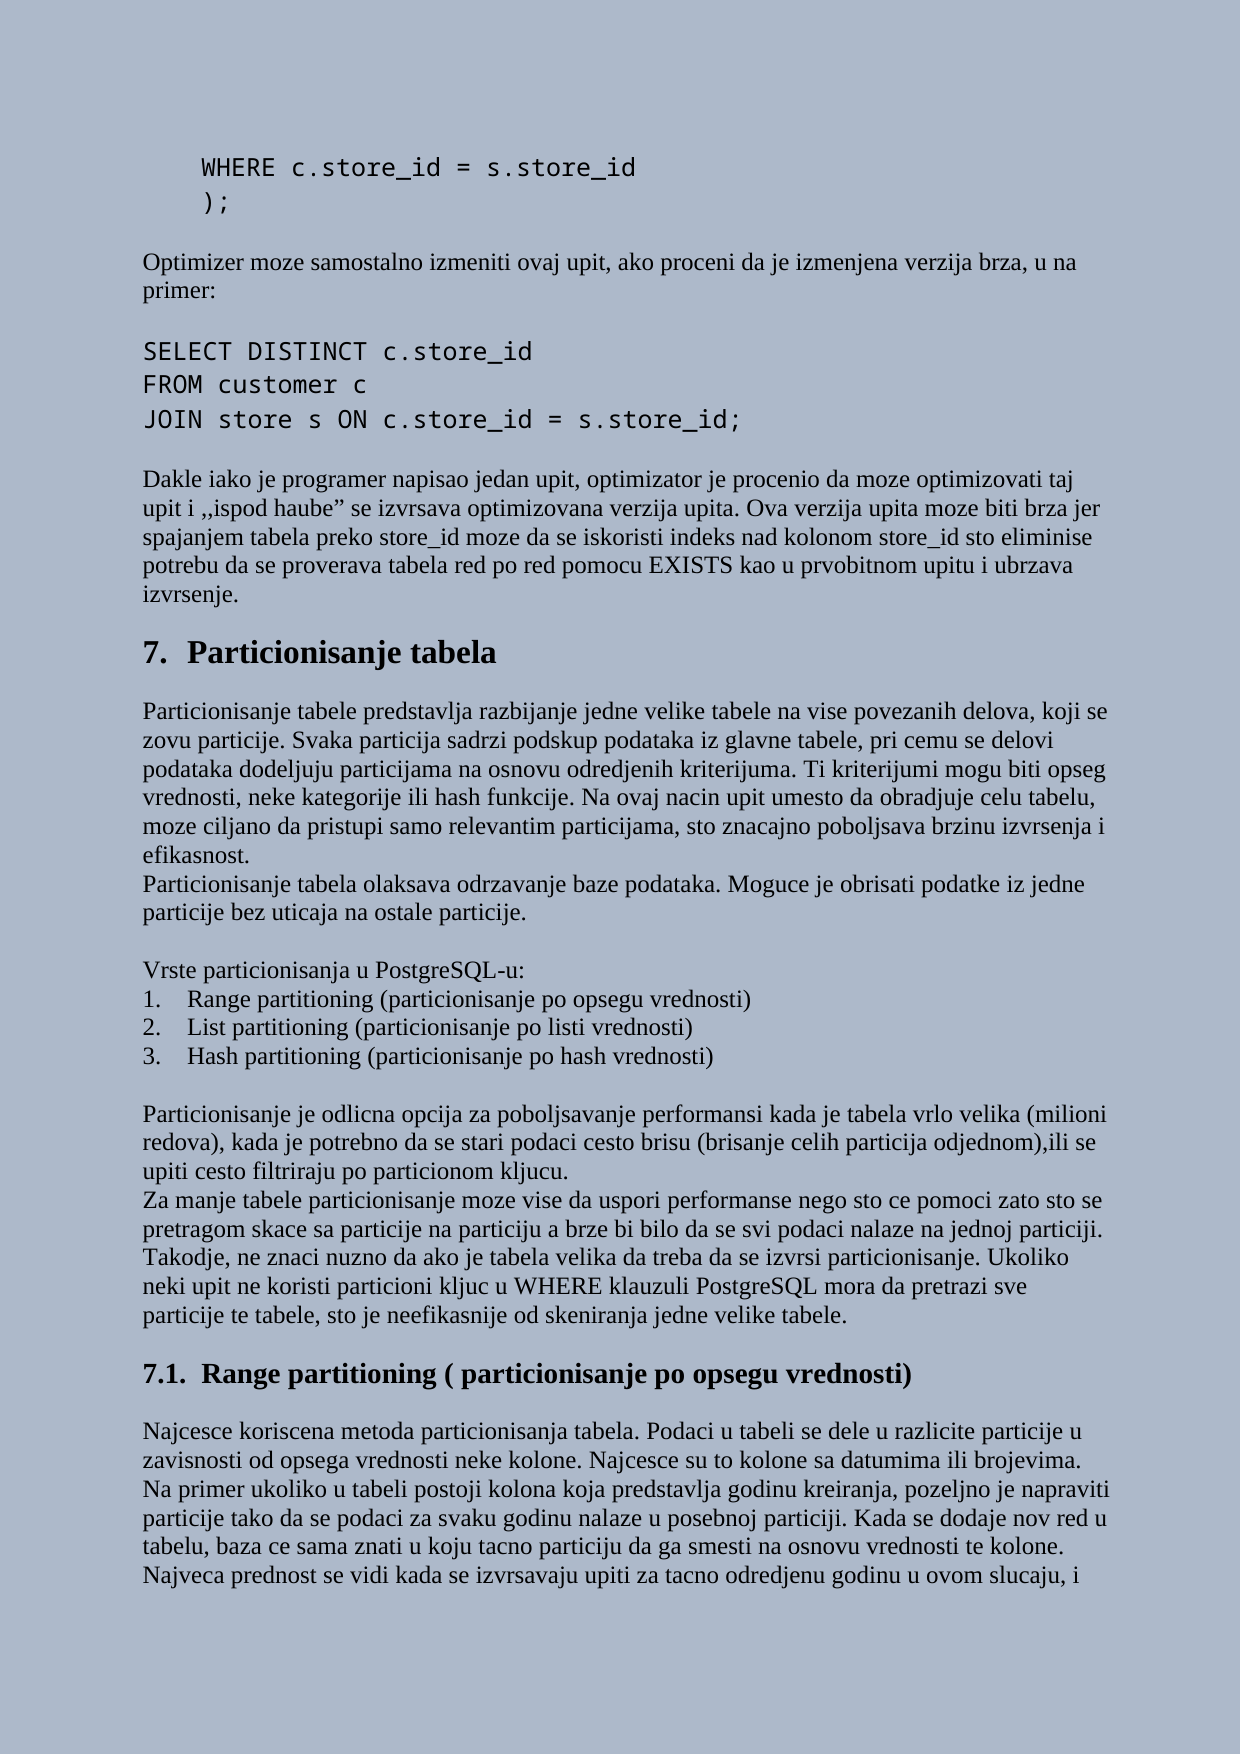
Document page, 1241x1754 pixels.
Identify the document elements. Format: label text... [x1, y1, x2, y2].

list Za manje tabele particionisanje moze vise da uspori performanse nego sto ce pomoci zato sto se pretragom skace sa particije na particiju a brze bi bilo da se svi podaci nalaze na jednoj particiji. [142, 1185, 1113, 1242]
list List partitioning (particionisanje po listi vrednosti) [142, 1012, 1113, 1041]
list Range partitioning (particionisanje po opsegu vrednosti) [142, 984, 1113, 1012]
subtitle Range partitioning ( particionisanje po opsegu vrednosti) [142, 1356, 1113, 1389]
text WHERE c.store_id = s.store_id [142, 150, 1113, 184]
subtitle Particionisanje tabela [142, 633, 1113, 671]
list Particionisanje je odlicna opcija za poboljsavanje performansi kada je tabela vrlo velika (milioni redova), kada je potrebno da se stari podaci cesto brisu (brisanje celih particija odjednom),ili se upiti cesto filtriraju po particionom kljucu. [142, 1099, 1113, 1185]
text Dakle iako je programer napisao jedan upit, optimizator je procenio da moze optimizovati taj upit i ,,ispod haube” se izvrsava optimizovana verzija upita. Ova verzija upita moze biti brza jer spajanjem tabela preko store_id moze da se iskoristi indeks nad kolonom store_id sto eliminise potrebu da se proverava tabela red po red pomocu EXISTS kao u prvobitnom upitu i ubrzava izvrsenje. [142, 464, 1113, 608]
text JOIN store s ON c.store_id = s.store_id; [142, 401, 1113, 435]
text Vrste particionisanja u PostgreSQL-u: [142, 955, 1113, 984]
text Particionisanje tabele predstavlja razbijanje jedne velike tabele na vise povezanih delova, koji se zovu particije. Svaka particija sadrzi podskup podataka iz glavne tabele, pri cemu se delovi podataka dodeljuju particijama na osnovu odredjenih kriterijuma. Ti kriterijumi mogu biti opseg vrednosti, neke kategorije ili hash funkcije. Na ovaj nacin upit umesto da obradjuje celu tabelu, moze ciljano da pristupi samo relevantim particijama, sto znacajno poboljsava brzinu izvrsenja i efikasnost. [142, 696, 1113, 869]
text Particionisanje tabela olaksava odrzavanje baze podataka. Moguce je obrisati podatke iz jedne particije bez uticaja na ostale particije. [142, 869, 1113, 926]
list Hash partitioning (particionisanje po hash vrednosti) [142, 1041, 1113, 1070]
text Optimizer moze samostalno izmeniti ovaj upit, ako proceni da je izmenjena verzija brza, u na primer: [142, 247, 1113, 304]
text SELECT DISTINCT c.store_id [142, 333, 1113, 367]
text ); [142, 184, 1113, 218]
text FROM customer c [142, 367, 1113, 401]
list Takodje, ne znaci nuzno da ako je tabela velika da treba da se izvrsi particionisanje. Ukoliko neki upit ne koristi particioni kljuc u WHERE klauzuli PostgreSQL mora da pretrazi sve particije te tabele, sto je neefikasnije od skeniranja jedne velike tabele. [142, 1242, 1113, 1329]
